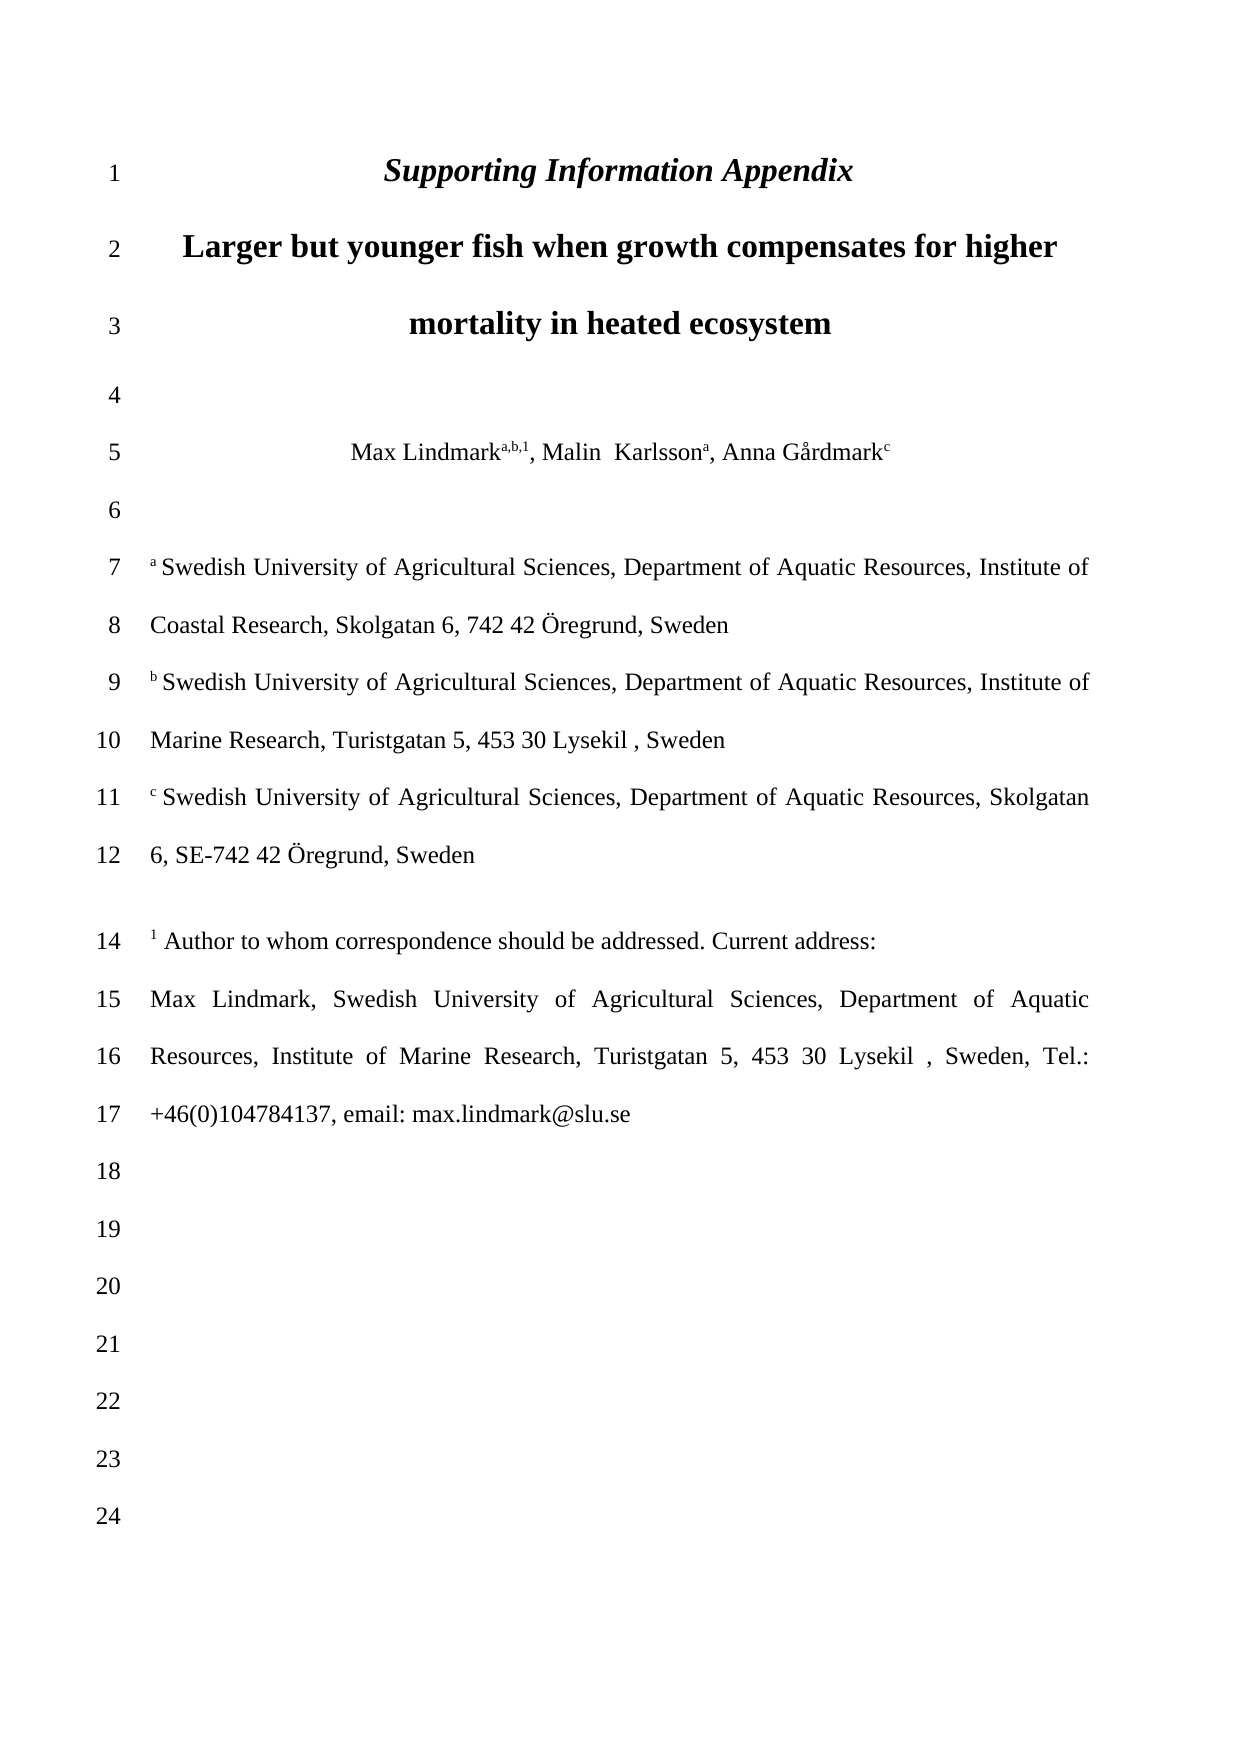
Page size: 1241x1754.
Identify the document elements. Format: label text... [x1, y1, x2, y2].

text 1 Author to whom correspondence should be addressed. Current address: [150, 926, 1090, 955]
text Supporting Information Appendix [150, 150, 1090, 188]
text c Swedish University of Agricultural Sciences, Department of Aquatic Resources, Skolgatan 6, SE-742 42 Öregrund, Sweden [150, 782, 1090, 869]
text a Swedish University of Agricultural Sciences, Department of Aquatic Resources, Institute of Coastal Research, Skolgatan 6, 742 42 Öregrund, Sweden [150, 552, 1090, 639]
text Max Lindmarka,b,1, Malin Karlssona, Anna Gårdmarkc [150, 437, 1090, 466]
text b Swedish University of Agricultural Sciences, Department of Aquatic Resources, Institute of Marine Research, Turistgatan 5, 453 30 Lysekil , Sweden [150, 667, 1090, 754]
text Larger but younger fish when growth compensates for higher mortality in heated ecosystem [150, 227, 1090, 342]
text Max Lindmark, Swedish University of Agricultural Sciences, Department of Aquatic Resources, Institute of Marine Research, Turistgatan 5, 453 30 Lysekil , Sweden, Tel.: +46(0)104784137, email: max.lindmark@slu.se [150, 984, 1090, 1127]
